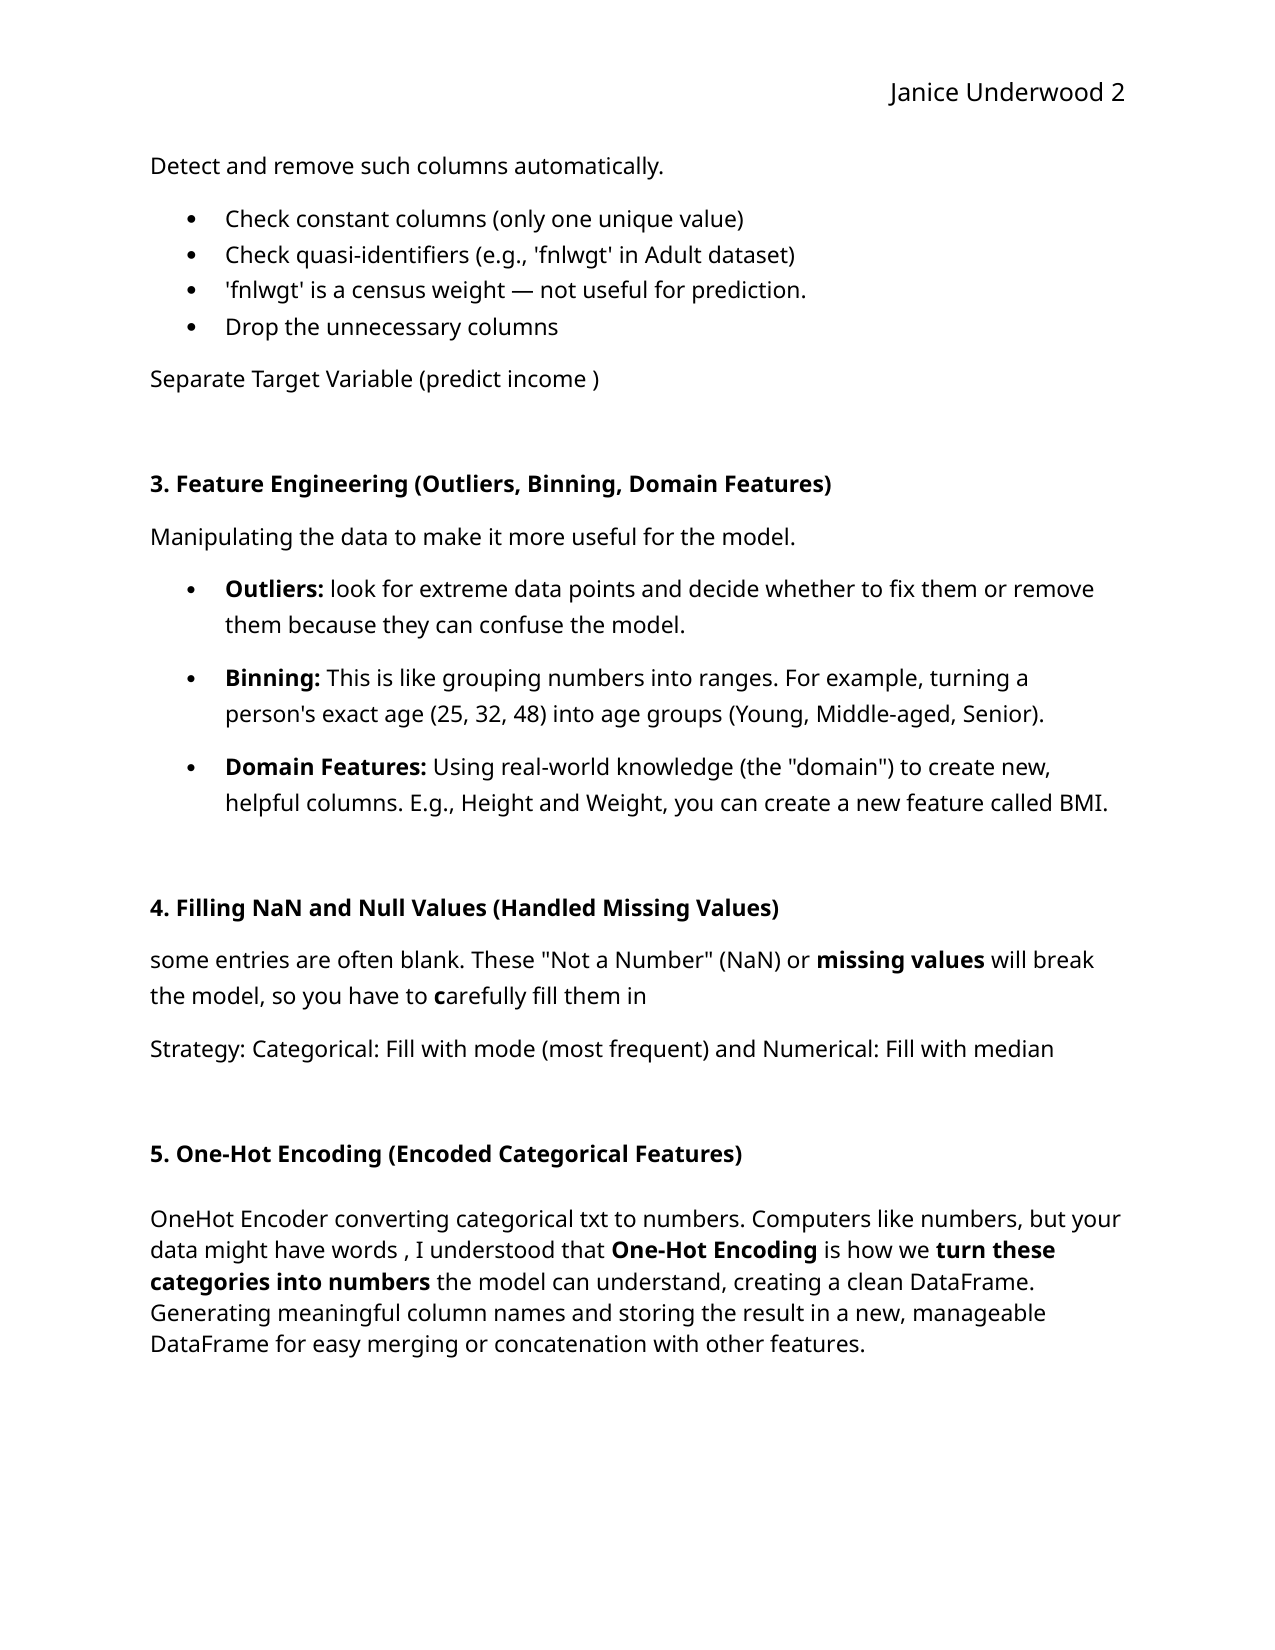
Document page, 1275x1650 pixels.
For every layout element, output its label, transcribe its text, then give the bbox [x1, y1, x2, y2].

text Detect and remove such columns automatically. [150, 150, 1125, 181]
text 5. One-Hot Encoding (Encoded Categorical Features) [150, 1138, 1125, 1169]
text Strategy: Categorical: Fill with mode (most frequent) and Numerical: Fill with median [150, 1033, 1125, 1064]
list Outliers: look for extreme data points and decide whether to fix them or remove them because they can confuse the model. [187, 573, 1125, 641]
list 'fnlwgt' is a census weight — not useful for prediction. [187, 274, 1125, 306]
text 3. Feature Engineering (Outliers, Binning, Domain Features) [150, 468, 1125, 499]
text some entries are often blank. These "Not a Number" (NaN) or missing values will break the model, so you have to carefully fill them in [150, 944, 1125, 1011]
list Check constant columns (only one unique value) [187, 203, 1125, 234]
list Drop the unnecessary columns [187, 310, 1125, 342]
list Binning: This is like grouping numbers into ranges. For example, turning a person's exact age (25, 32, 48) into age groups (Young, Middle-aged, Senior). [187, 662, 1125, 729]
list Domain Features: Using real-world knowledge (the "domain") to create new, helpful columns. E.g., Height and Weight, you can create a new feature called BMI. [187, 751, 1125, 818]
text Manipulating the data to make it more useful for the model. [150, 521, 1125, 552]
list Check quasi-identifiers (e.g., 'fnlwgt' in Adult dataset) [187, 238, 1125, 270]
text 4. Filling NaN and Null Values (Handled Missing Values) [150, 892, 1125, 923]
text Separate Target Variable (predict income ) [150, 363, 1125, 394]
text OneHot Encoder converting categorical txt to numbers. Computers like numbers, but your data might have words , I understood that One-Hot Encoding is how we turn these categories into numbers the model can understand, creating a clean DataFrame. Generating meaningful column names and storing the result in a new, manageable DataFrame for easy merging or concatenation with other features. [150, 1203, 1125, 1359]
